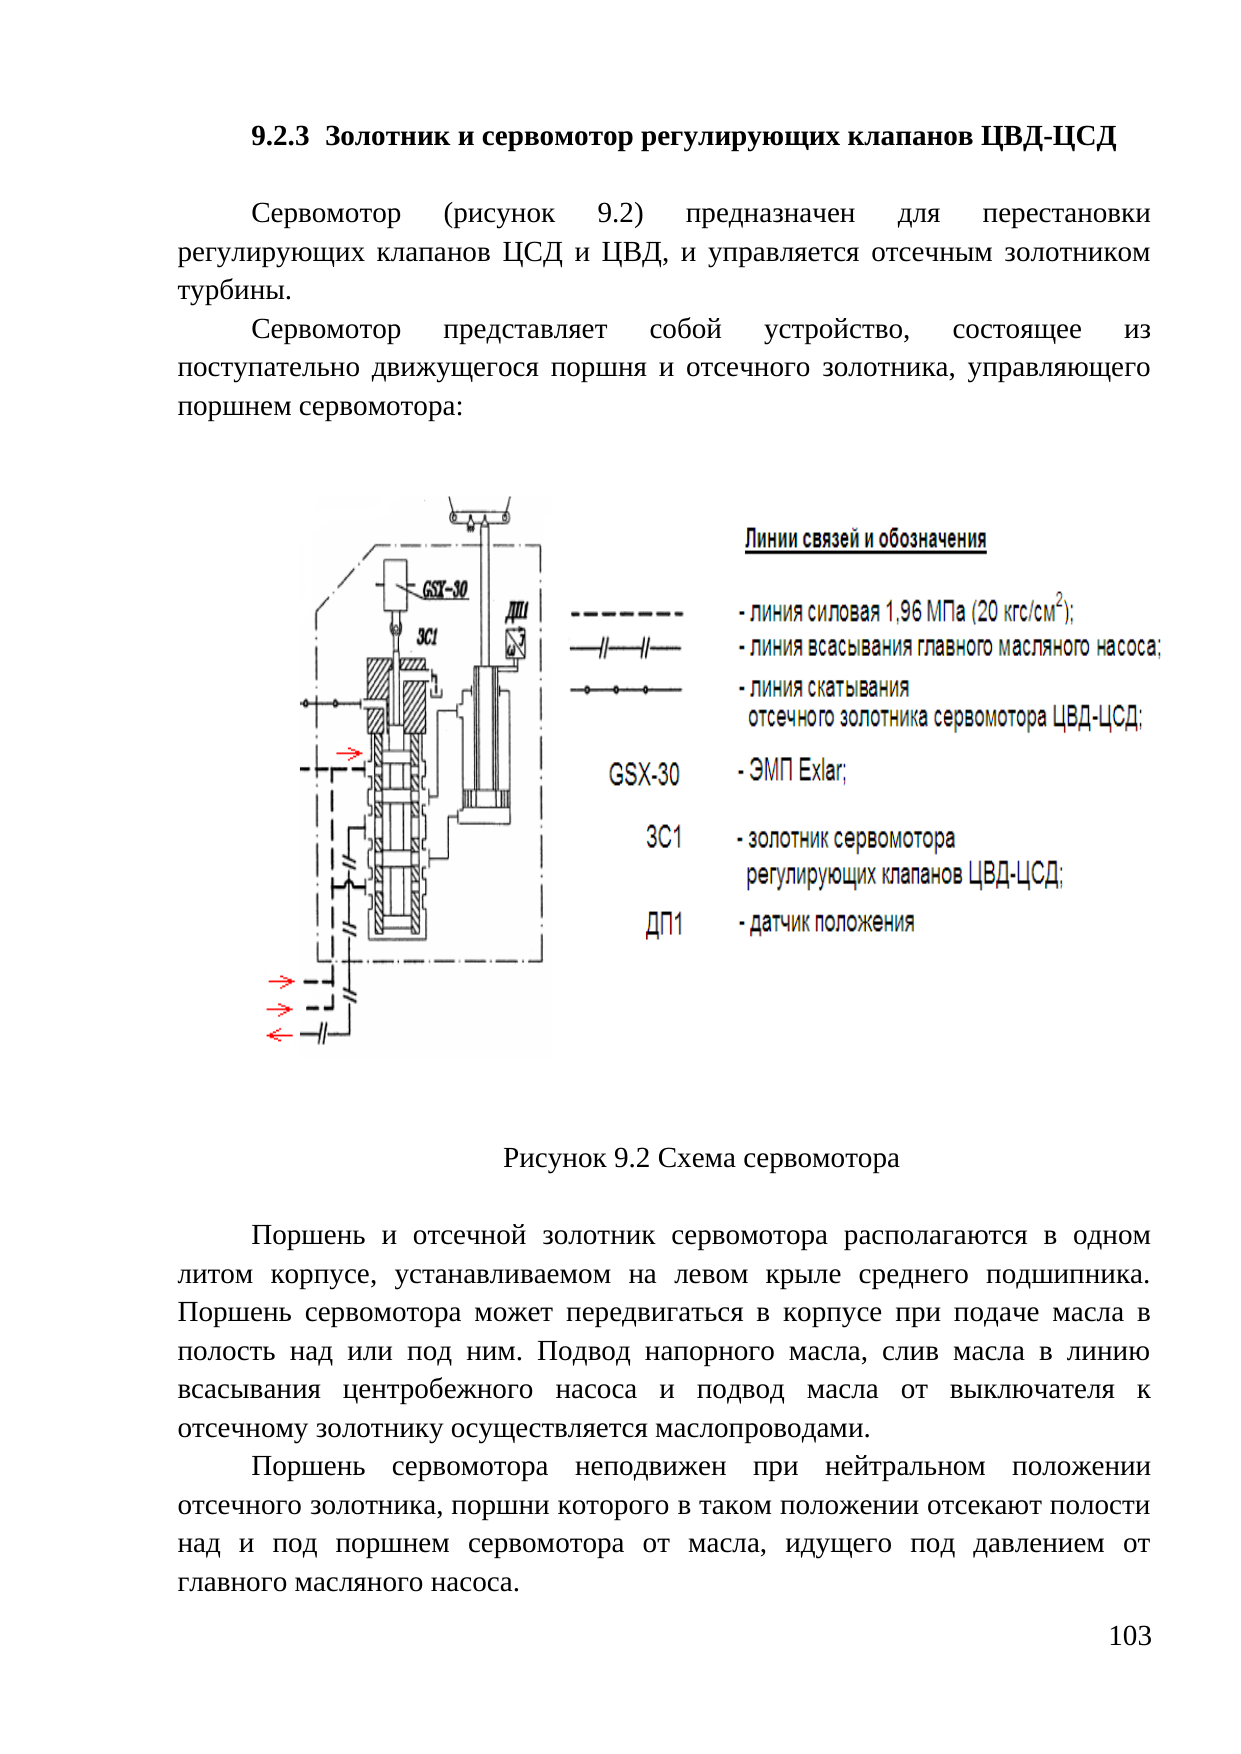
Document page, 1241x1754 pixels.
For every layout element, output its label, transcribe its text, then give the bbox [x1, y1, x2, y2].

picture [251, 465, 1163, 1058]
text Поршень и отсечной золотник сервомотора располагаются в одном литом корпусе, устанавливаемом на левом крыле среднего подшипника. Поршень сервомотора может передвигаться в корпусе при подаче масла в полость над или под ним. Подвод напорного масла, слив масла в линию всасывания центробежного насоса и подвод масла от выключателя к отсечному золотнику осуществляется маслопроводами. [177, 1217, 1152, 1443]
text Сервомотор представляет собой устройство, состоящее из поступательно движущегося поршня и отсечного золотника, управляющего поршнем сервомотора: [177, 311, 1152, 421]
text Рисунок 9.2 Схема сервомотора [177, 1140, 1152, 1174]
text Поршень сервомотора неподвижен при нейтральном положении отсечного золотника, поршни которого в таком положении отсекают полости над и под поршнем сервомотора от масла, идущего под давлением от главного масляного насоса. [177, 1448, 1152, 1598]
list Золотник и сервомотор регулирующих клапанов ЦВД-ЦСД [177, 118, 1152, 152]
text Сервомотор (рисунок 9.2) предназначен для перестановки регулирующих клапанов ЦСД и ЦВД, и управляется отсечным золотником турбины. [177, 195, 1152, 306]
